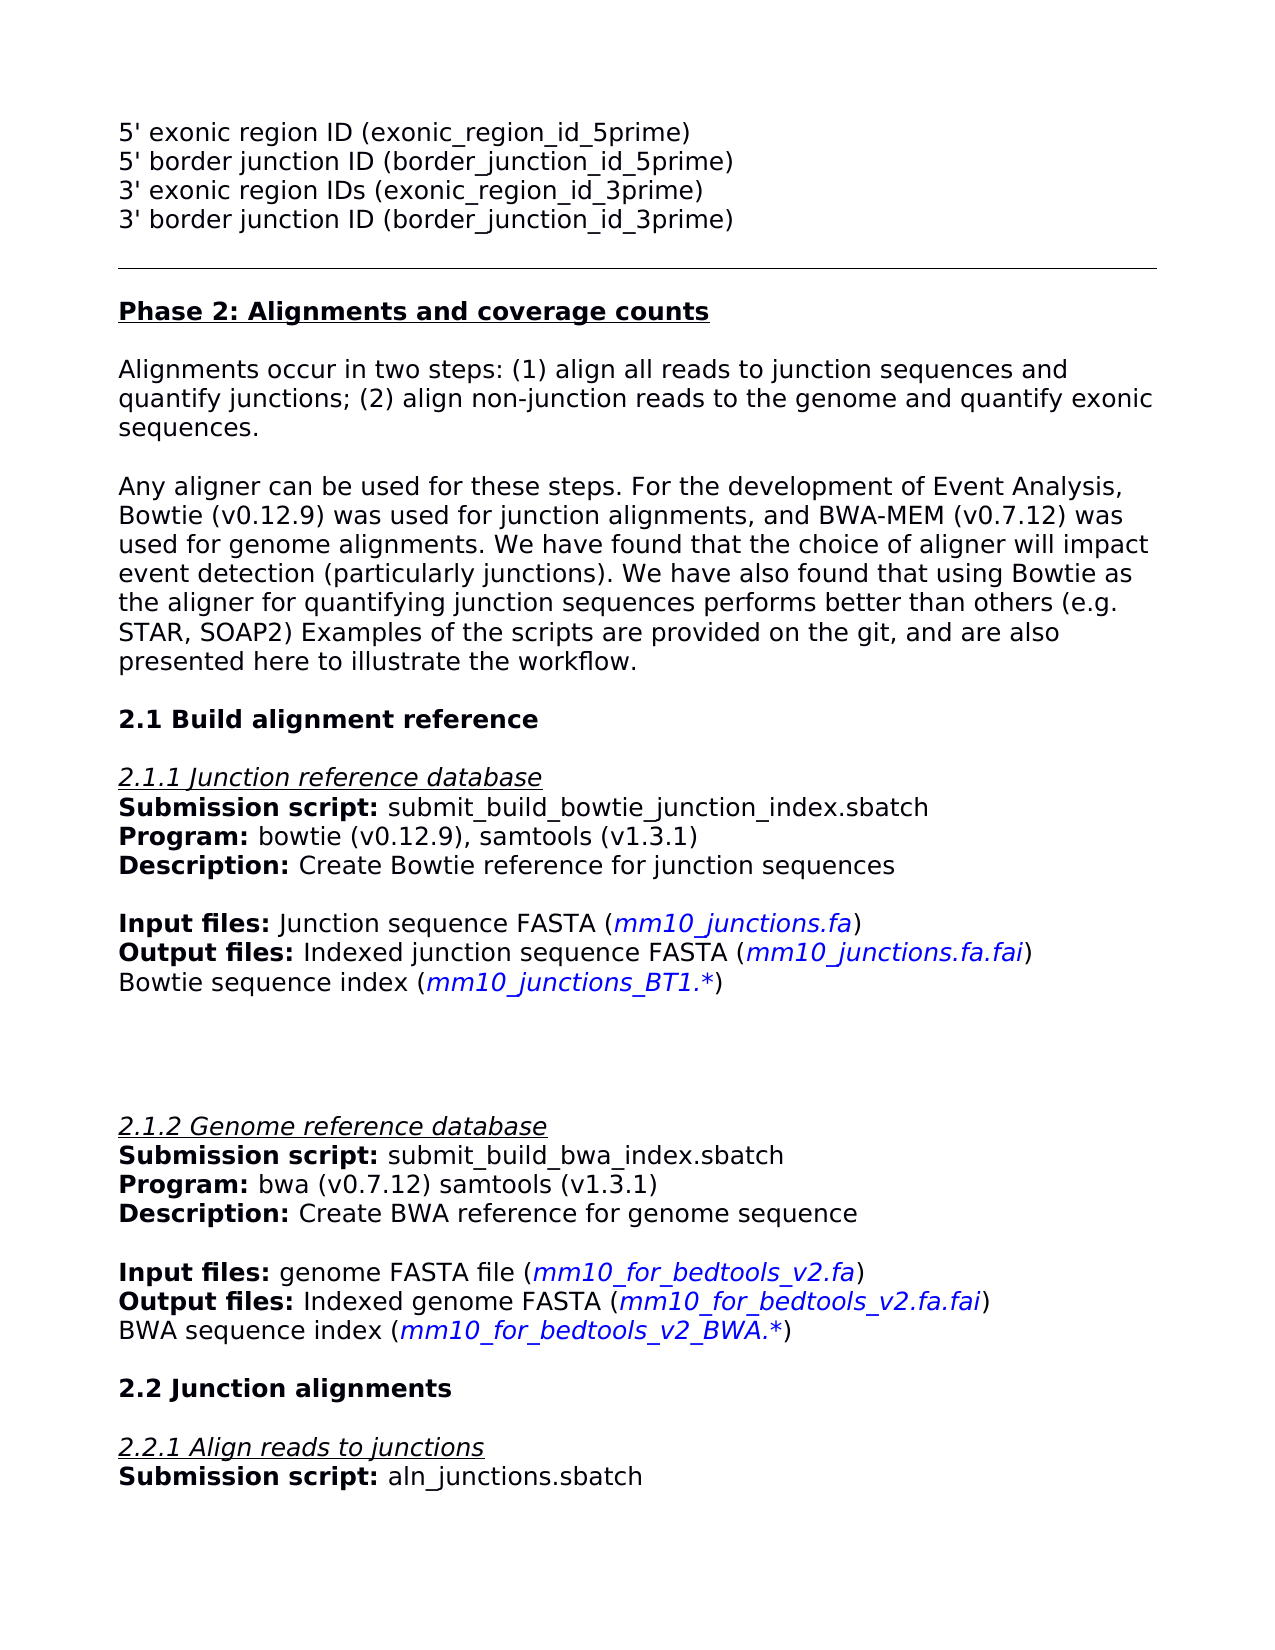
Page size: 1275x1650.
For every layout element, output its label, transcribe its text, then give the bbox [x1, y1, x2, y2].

text Alignments occur in two steps: (1) align all reads to junction sequences and quantify junctions; (2) align non-junction reads to the genome and quantify exonic sequences. [118, 355, 1157, 443]
text 3' exonic region IDs (exonic_region_id_3prime) [118, 176, 1157, 206]
text Input files: Junction sequence FASTA (mm10_junctions.fa) [118, 909, 1157, 939]
text 2.1.1 Junction reference database [118, 764, 1157, 793]
text Program: bwa (v0.7.12) samtools (v1.3.1) [118, 1170, 1157, 1199]
text Any aligner can be used for these steps. For the development of Event Analysis, Bowtie (v0.12.9) was used for junction alignments, and BWA-MEM (v0.7.12) was used for genome alignments. We have found that the choice of aligner will impact event detection (particularly junctions). We have also found that using Bowtie as the aligner for quantifying junction sequences performs better than others (e.g. STAR, SOAP2) Examples of the scripts are provided on the git, and are also presented here to illustrate the workflow. [118, 472, 1157, 676]
text 5' border junction ID (border_junction_id_5prime) [118, 147, 1157, 176]
text Output files: Indexed junction sequence FASTA (mm10_junctions.fa.fai) [118, 939, 1157, 968]
text Bowtie sequence index (mm10_junctions_BT1.*) [118, 968, 1157, 997]
text Submission script: submit_build_bowtie_junction_index.sbatch [118, 793, 1157, 822]
text Phase 2: Alignments and coverage counts [118, 297, 1157, 326]
text 2.1.2 Genome reference database [118, 1112, 1157, 1141]
text BWA sequence index (mm10_for_bedtools_v2_BWA.*) [118, 1316, 1157, 1345]
text Output files: Indexed genome FASTA (mm10_for_bedtools_v2.fa.fai) [118, 1287, 1157, 1316]
text 3' border junction ID (border_junction_id_3prime) [118, 206, 1157, 235]
text 5' exonic region ID (exonic_region_id_5prime) [118, 118, 1157, 147]
text Description: Create BWA reference for genome sequence [118, 1199, 1157, 1229]
text Submission script: submit_build_bwa_index.sbatch [118, 1141, 1157, 1170]
text Input files: genome FASTA file (mm10_for_bedtools_v2.fa) [118, 1258, 1157, 1287]
text 2.1 Build alignment reference [118, 705, 1157, 734]
text 2.2.1 Align reads to junctions [118, 1433, 1157, 1462]
text Program: bowtie (v0.12.9), samtools (v1.3.1) [118, 822, 1157, 851]
text Description: Create Bowtie reference for junction sequences [118, 851, 1157, 880]
text 2.2 Junction alignments [118, 1374, 1157, 1404]
text Submission script: aln_junctions.sbatch [118, 1462, 1157, 1491]
